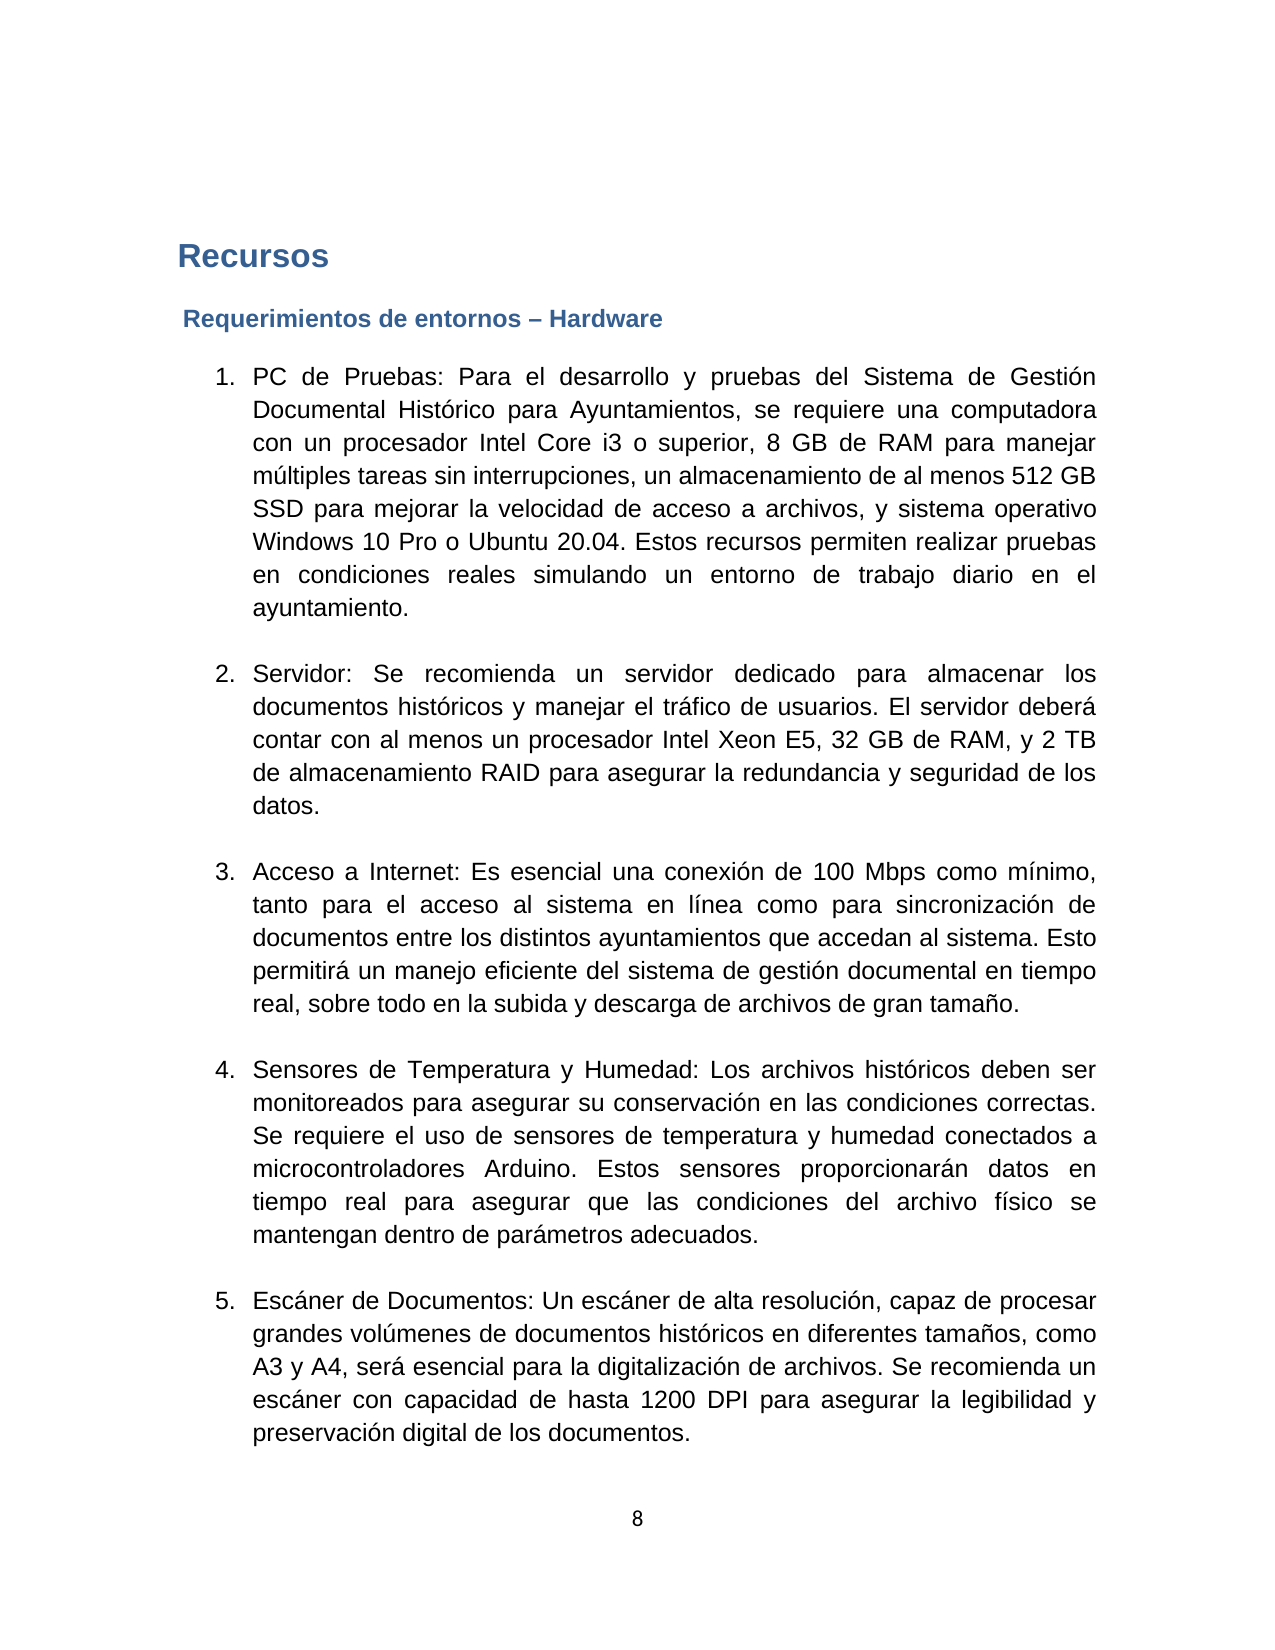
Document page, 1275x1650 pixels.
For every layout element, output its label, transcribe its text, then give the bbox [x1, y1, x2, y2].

list Servidor: Se recomienda un servidor dedicado para almacenar los documentos históricos y manejar el tráfico de usuarios. El servidor deberá contar con al menos un procesador Intel Xeon E5, 32 GB de RAM, y 2 TB de almacenamiento RAID para asegurar la redundancia y seguridad de los datos. [215, 659, 1098, 820]
list Sensores de Temperatura y Humedad: Los archivos históricos deben ser monitoreados para asegurar su conservación en las condiciones correctas. Se requiere el uso de sensores de temperatura y humedad conectados a microcontroladores Arduino. Estos sensores proporcionarán datos en tiempo real para asegurar que las condiciones del archivo físico se mantengan dentro de parámetros adecuados. [215, 1055, 1098, 1249]
list PC de Pruebas: Para el desarrollo y pruebas del Sistema de Gestión Documental Histórico para Ayuntamientos, se requiere una computadora con un procesador Intel Core i3 o superior, 8 GB de RAM para manejar múltiples tareas sin interrupciones, un almacenamiento de al menos 512 GB SSD para mejorar la velocidad de acceso a archivos, y sistema operativo Windows 10 Pro o Ubuntu 20.04. Estos recursos permiten realizar pruebas en condiciones reales simulando un entorno de trabajo diario en el ayuntamiento. [215, 362, 1098, 622]
subtitle Recursos [177, 236, 1098, 274]
list Acceso a Internet: Es esencial una conexión de 100 Mbps como mínimo, tanto para el acceso al sistema en línea como para sincronización de documentos entre los distintos ayuntamientos que accedan al sistema. Esto permitirá un manejo eficiente del sistema de gestión documental en tiempo real, sobre todo en la subida y descarga de archivos de gran tamaño. [215, 857, 1098, 1018]
list Escáner de Documentos: Un escáner de alta resolución, capaz de procesar grandes volúmenes de documentos históricos en diferentes tamaños, como A3 y A4, será esencial para la digitalización de archivos. Se recomienda un escáner con capacidad de hasta 1200 DPI para asegurar la legibilidad y preservación digital de los documentos. [215, 1286, 1098, 1447]
subtitle Requerimientos de entornos – Hardware [177, 304, 1098, 332]
